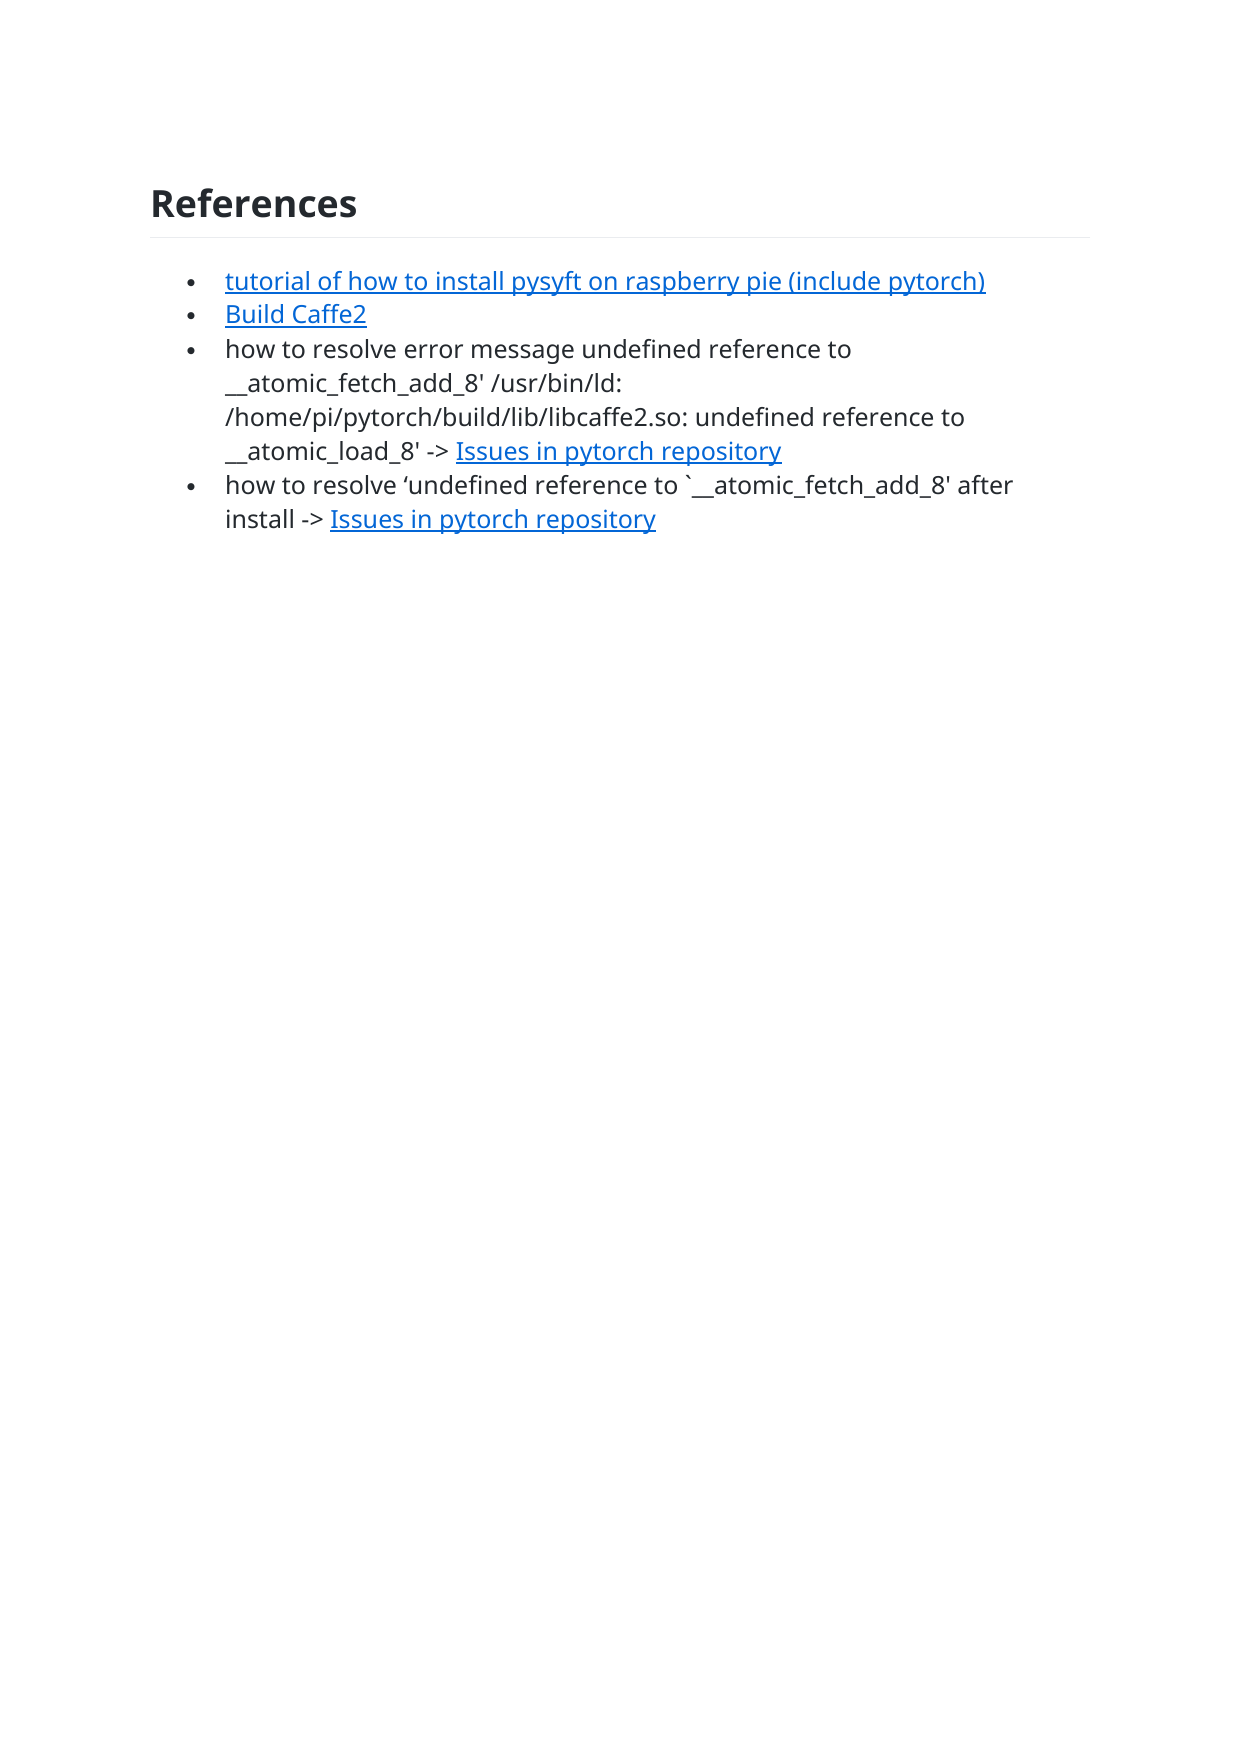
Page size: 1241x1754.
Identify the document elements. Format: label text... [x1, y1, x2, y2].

list how to resolve error message undefined reference to __atomic_fetch_add_8' /usr/bin/ld: /home/pi/pytorch/build/lib/libcaffe2.so: undefined reference to __atomic_load_8' -> Issues in pytorch repository [187, 331, 1090, 467]
list how to resolve ‘undefined reference to `__atomic_fetch_add_8' after install -> Issues in pytorch repository [187, 467, 1090, 536]
list tutorial of how to install pysyft on raspberry pie (include pytorch) [187, 263, 1090, 297]
list Build Caffe2 [187, 297, 1090, 331]
subtitle References [150, 177, 1090, 237]
